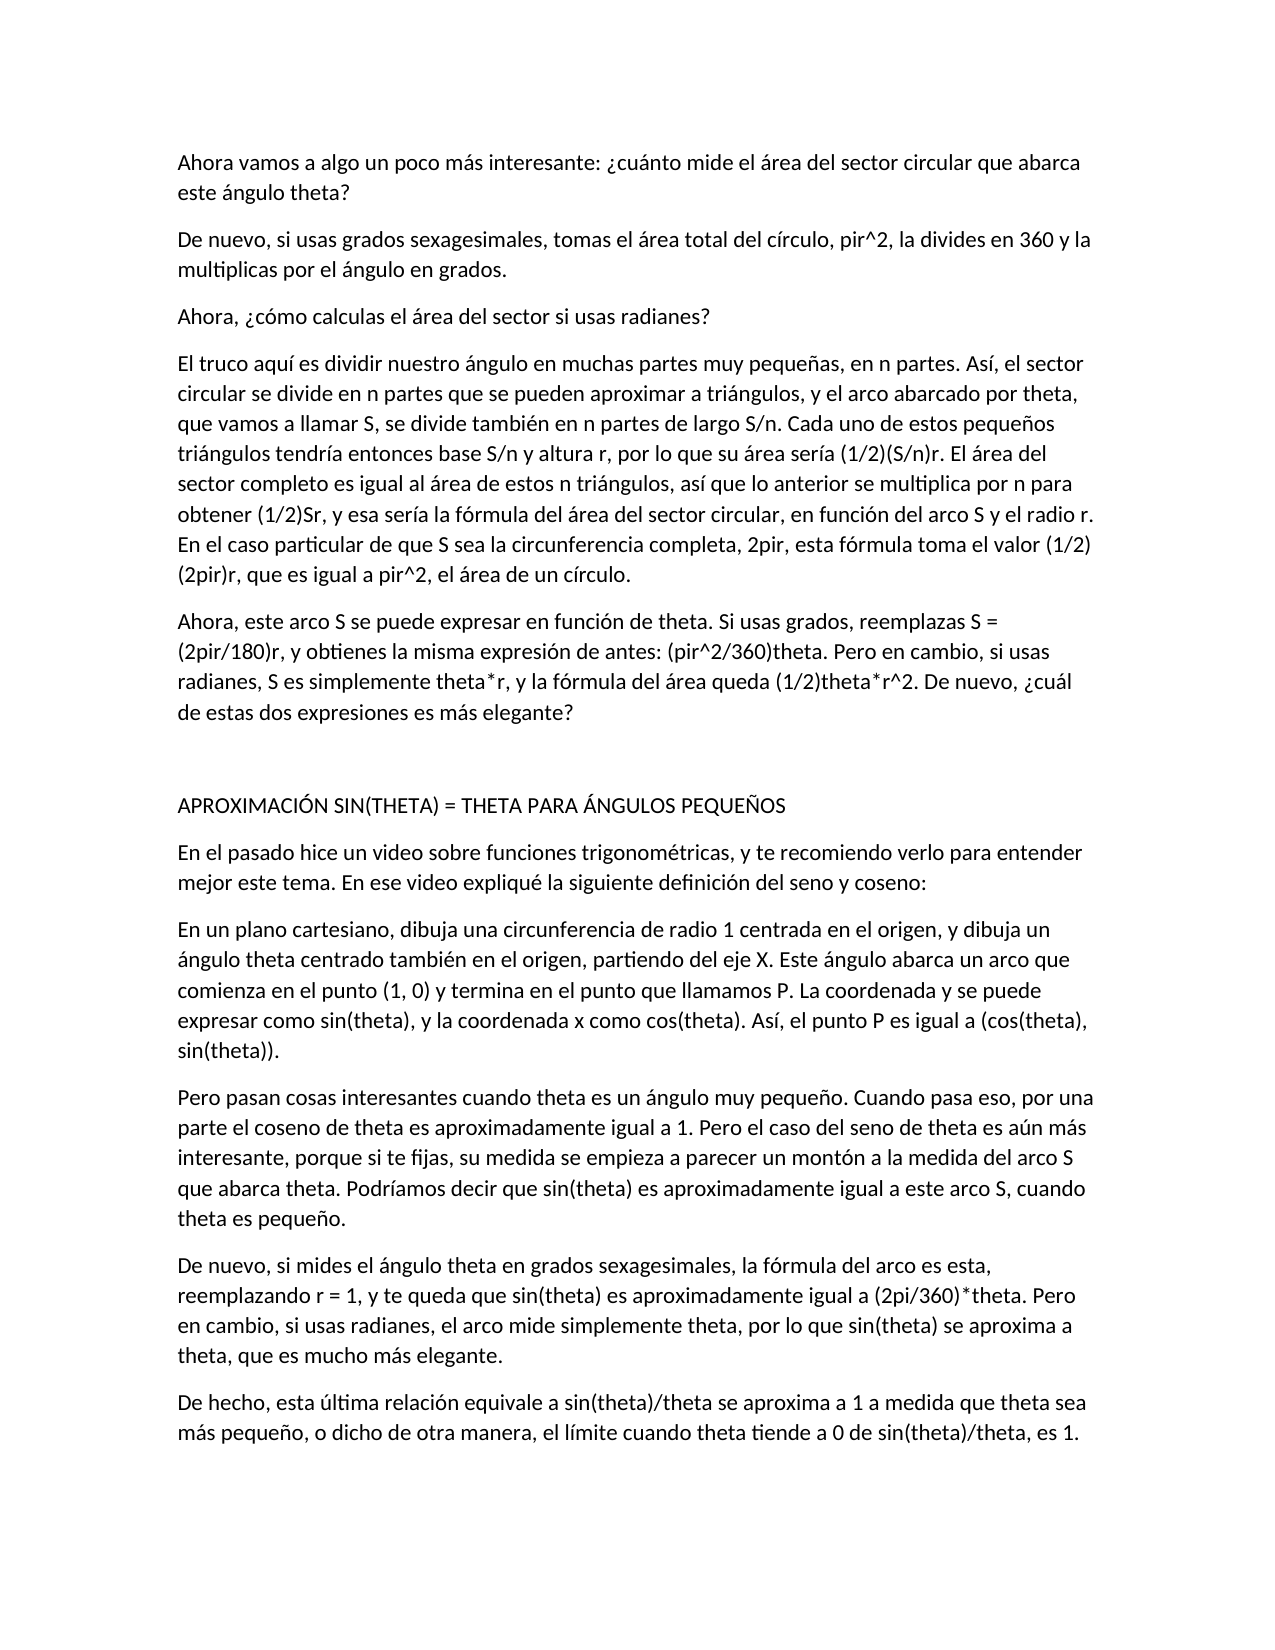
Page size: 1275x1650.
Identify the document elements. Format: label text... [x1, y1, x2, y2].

text De nuevo, si mides el ángulo theta en grados sexagesimales, la fórmula del arco es esta, reemplazando r = 1, y te queda que sin(theta) es aproximadamente igual a (2pi/360)*theta. Pero en cambio, si usas radianes, el arco mide simplemente theta, por lo que sin(theta) se aproxima a theta, que es mucho más elegante. [177, 1251, 1098, 1369]
text Ahora, este arco S se puede expresar en función de theta. Si usas grados, reemplazas S = (2pir/180)r, y obtienes la misma expresión de antes: (pir^2/360)theta. Pero en cambio, si usas radianes, S es simplemente theta*r, y la fórmula del área queda (1/2)theta*r^2. De nuevo, ¿cuál de estas dos expresiones es más elegante? [177, 607, 1098, 726]
text Pero pasan cosas interesantes cuando theta es un ángulo muy pequeño. Cuando pasa eso, por una parte el coseno de theta es aproximadamente igual a 1. Pero el caso del seno de theta es aún más interesante, porque si te fijas, su medida se empieza a parecer un montón a la medida del arco S que abarca theta. Podríamos decir que sin(theta) es aproximadamente igual a este arco S, cuando theta es pequeño. [177, 1083, 1098, 1232]
text APROXIMACIÓN SIN(THETA) = THETA PARA ÁNGULOS PEQUEÑOS [177, 791, 1098, 819]
text En el pasado hice un video sobre funciones trigonométricas, y te recomiendo verlo para entender mejor este tema. En ese video expliqué la siguiente definición del seno y coseno: [177, 838, 1098, 896]
text Ahora vamos a algo un poco más interesante: ¿cuánto mide el área del sector circular que abarca este ángulo theta? [177, 148, 1098, 206]
text De nuevo, si usas grados sexagesimales, tomas el área total del círculo, pir^2, la divides en 360 y la multiplicas por el ángulo en grados. [177, 225, 1098, 283]
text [177, 1388, 1098, 1446]
text El truco aquí es dividir nuestro ángulo en muchas partes muy pequeñas, en n partes. Así, el sector circular se divide en n partes que se pueden aproximar a triángulos, y el arco abarcado por theta, que vamos a llamar S, se divide también en n partes de largo S/n. Cada uno de estos pequeños triángulos tendría entonces base S/n y altura r, por lo que su área sería (1/2)(S/n)r. El área del sector completo es igual al área de estos n triángulos, así que lo anterior se multiplica por n para obtener (1/2)Sr, y esa sería la fórmula del área del sector circular, en función del arco S y el radio r. En el caso particular de que S sea la circunferencia completa, 2pir, esta fórmula toma el valor (1/2)(2pir)r, que es igual a pir^2, el área de un círculo. [177, 349, 1098, 588]
text Ahora, ¿cómo calculas el área del sector si usas radianes? [177, 302, 1098, 330]
text En un plano cartesiano, dibuja una circunferencia de radio 1 centrada en el origen, y dibuja un ángulo theta centrado también en el origen, partiendo del eje X. Este ángulo abarca un arco que comienza en el punto (1, 0) y termina en el punto que llamamos P. La coordenada y se puede expresar como sin(theta), y la coordenada x como cos(theta). Así, el punto P es igual a (cos(theta), sin(theta)). [177, 915, 1098, 1064]
